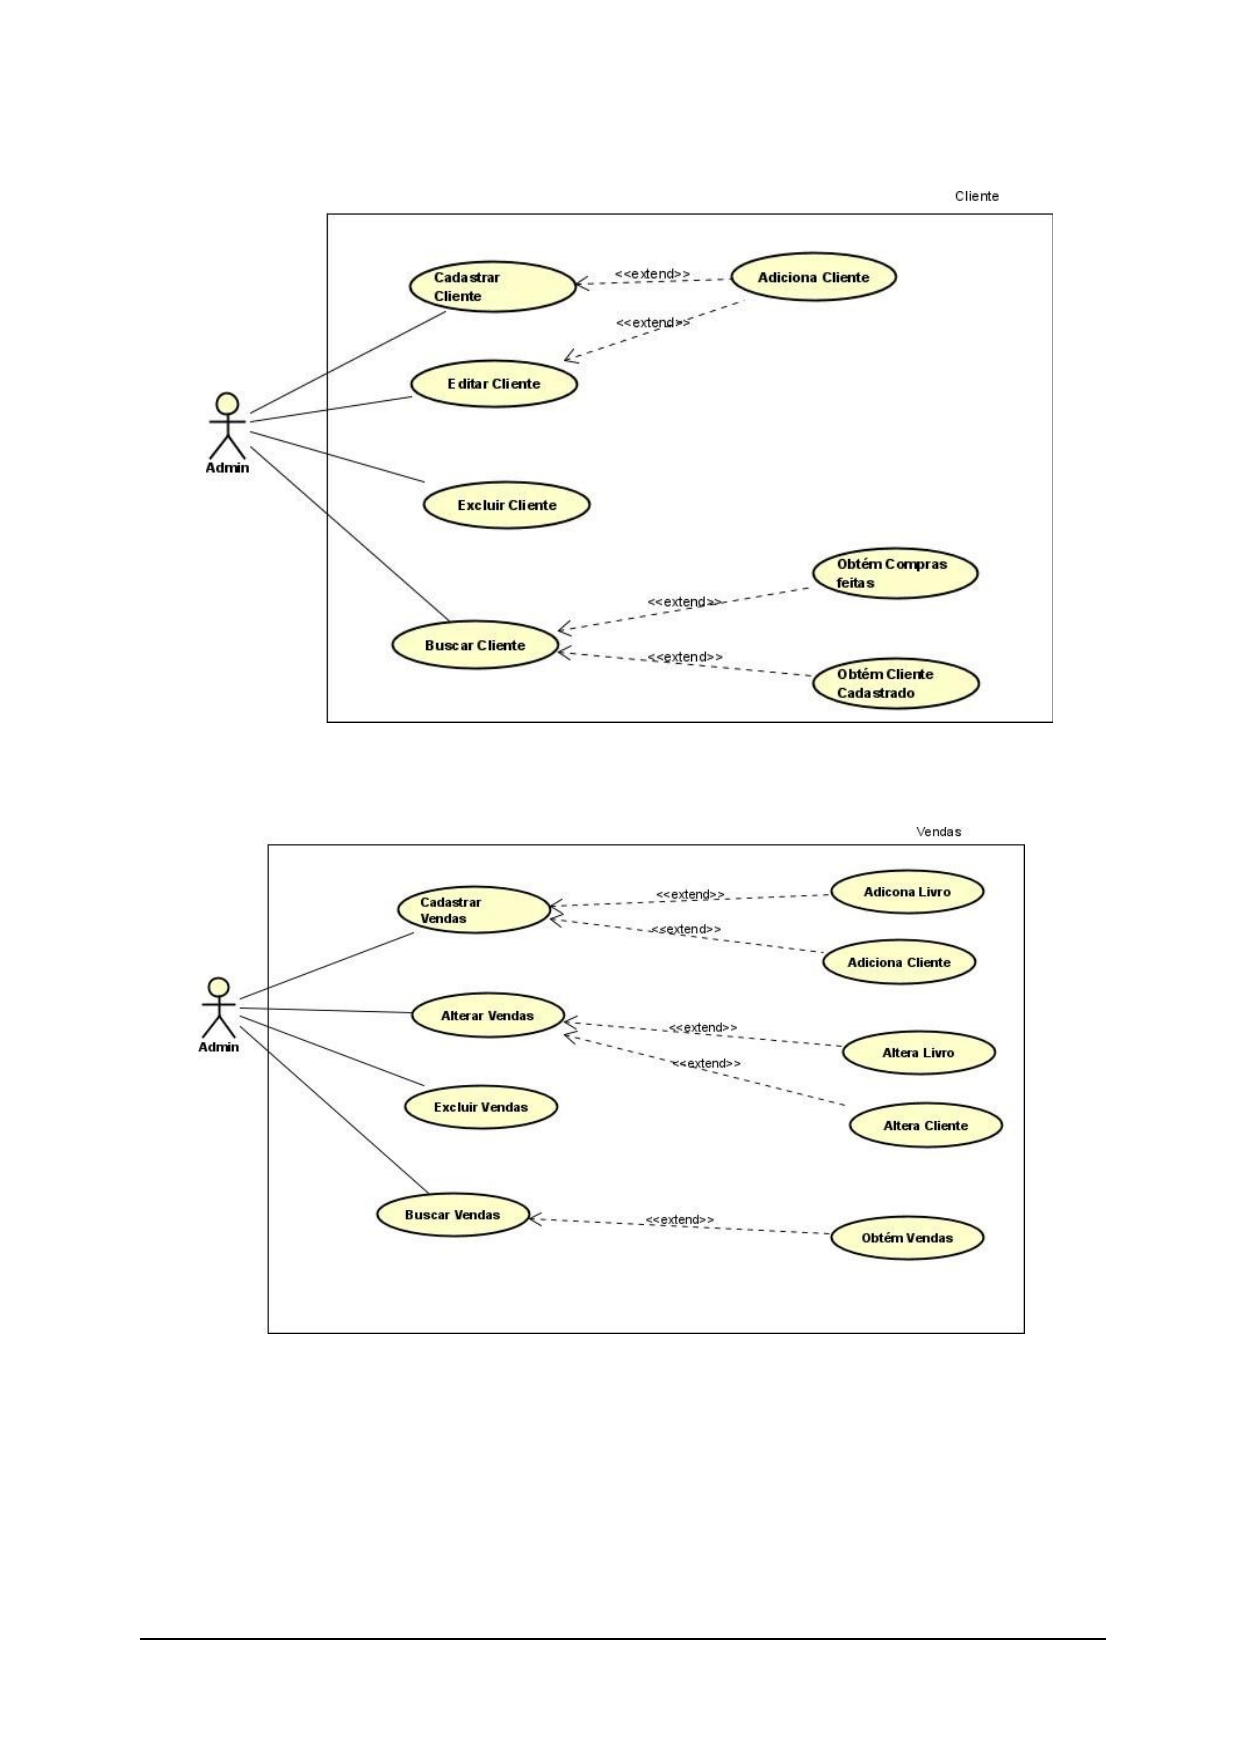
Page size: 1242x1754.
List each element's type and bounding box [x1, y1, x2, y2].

picture [198, 827, 1025, 1334]
picture [206, 191, 1053, 723]
